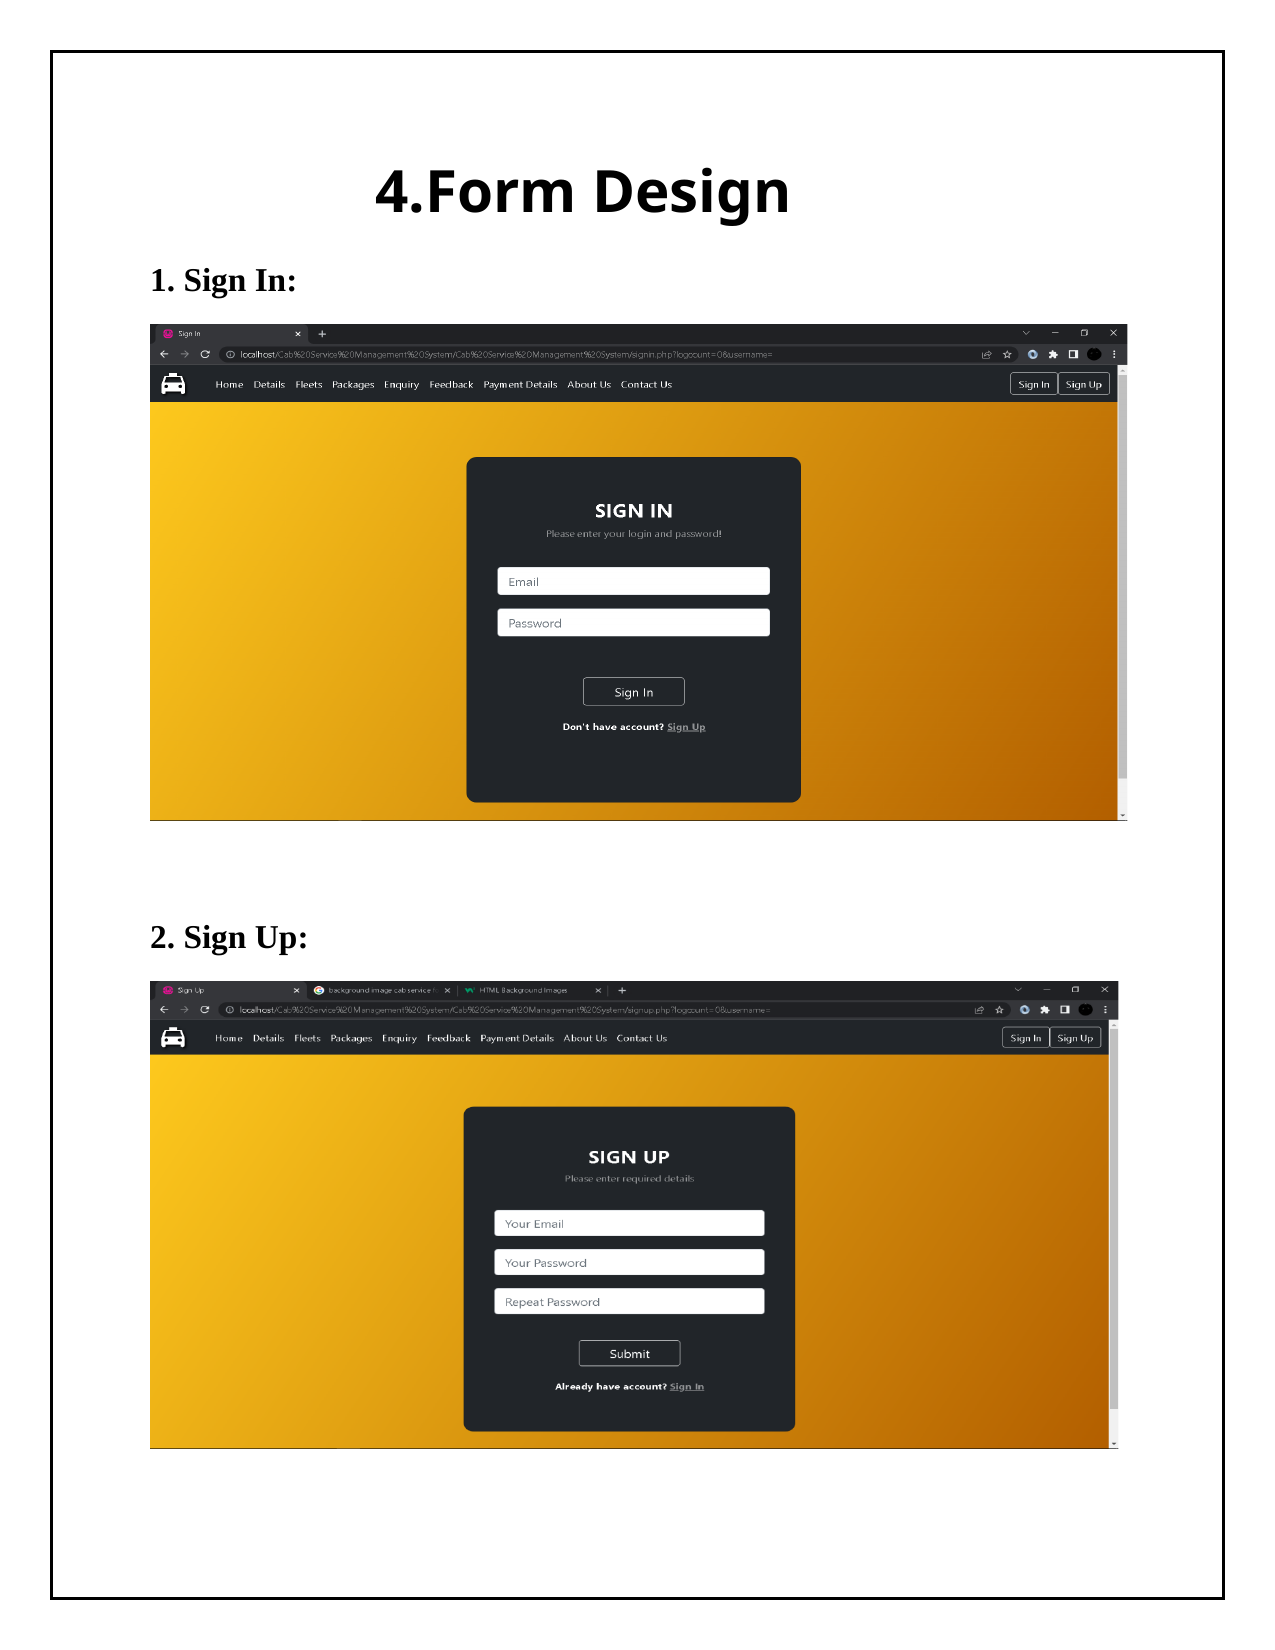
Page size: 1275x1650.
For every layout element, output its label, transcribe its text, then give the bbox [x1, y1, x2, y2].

list Sign Up: [150, 917, 1125, 956]
picture [150, 324, 1128, 821]
text 4.Form Design [300, 150, 1125, 229]
picture [150, 981, 1119, 1449]
list Sign In: [150, 260, 1125, 298]
